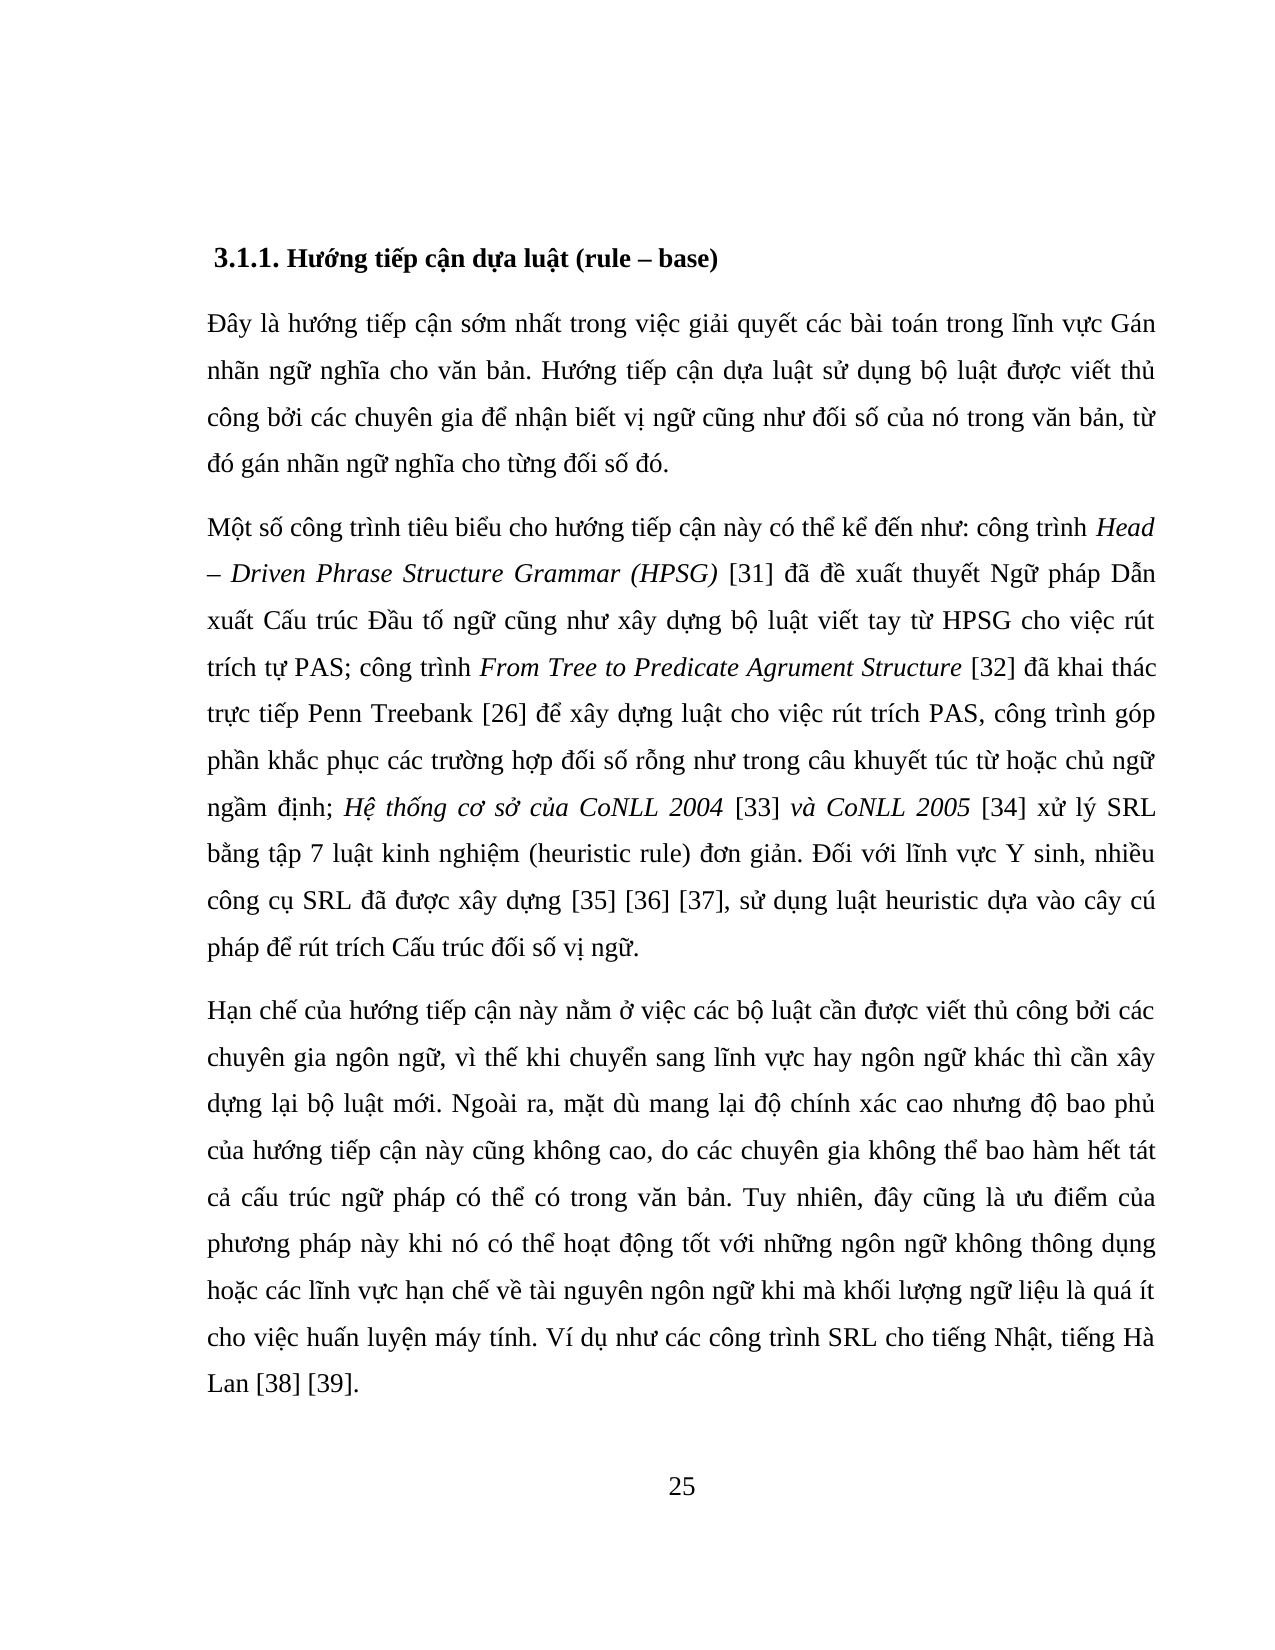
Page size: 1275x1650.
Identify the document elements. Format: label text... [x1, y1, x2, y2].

text Hạn chế của hướng tiếp cận này nằm ở việc các bộ luật cần được viết thủ công bởi các chuyên gia ngôn ngữ, vì thế khi chuyển sang lĩnh vực hay ngôn ngữ khác thì cần xây dựng lại bộ luật mới. Ngoài ra, mặt dù mang lại độ chính xác cao nhưng độ bao phủ của hướng tiếp cận này cũng không cao, do các chuyên gia không thể bao hàm hết tát cả cấu trúc ngữ pháp có thể có trong văn bản. Tuy nhiên, đây cũng là ưu điểm của phương pháp này khi nó có thể hoạt động tốt với những ngôn ngữ không thông dụng hoặc các lĩnh vực hạn chế về tài nguyên ngôn ngữ khi mà khối lượng ngữ liệu là quá ít cho việc huấn luyện máy tính. Ví dụ như các công trình SRL cho tiếng Nhật, tiếng Hà Lan . [207, 994, 1157, 1399]
text Đây là hướng tiếp cận sớm nhất trong việc giải quyết các bài toán trong lĩnh vực Gán nhãn ngữ nghĩa cho văn bản. Hướng tiếp cận dựa luật sử dụng bộ luật được viết thủ công bởi các chuyên gia để nhận biết vị ngữ cũng như đối số của nó trong văn bản, từ đó gán nhãn ngữ nghĩa cho từng đối số đó. [207, 307, 1157, 479]
text Một số công trình tiêu biểu cho hướng tiếp cận này có thể kể đến như: công trình Head – Driven Phrase Structure Grammar (HPSG) đã đề xuất thuyết Ngữ pháp Dẫn xuất Cấu trúc Đầu tố ngữ cũng như xây dựng bộ luật viết tay từ HPSG cho việc rút trích tự PAS; công trình From Tree to Predicate Agrument Structure đã khai thác trực tiếp Penn Treebank để xây dựng luật cho việc rút trích PAS, công trình góp phần khắc phục các trường hợp đối số rỗng như trong câu khuyết túc từ hoặc chủ ngữ ngầm định; Hệ thống cơ sở của CoNLL 2004 và CoNLL 2005 xử lý SRL bằng tập 7 luật kinh nghiệm (heuristic rule) đơn giản. Đối với lĩnh vực Y sinh, nhiều công cụ SRL đã được xây dựng , sử dụng luật heuristic dựa vào cây cú pháp để rút trích Cấu trúc đối số vị ngữ. [207, 511, 1157, 962]
list Hướng tiếp cận dựa luật (rule – base) [214, 241, 1157, 274]
